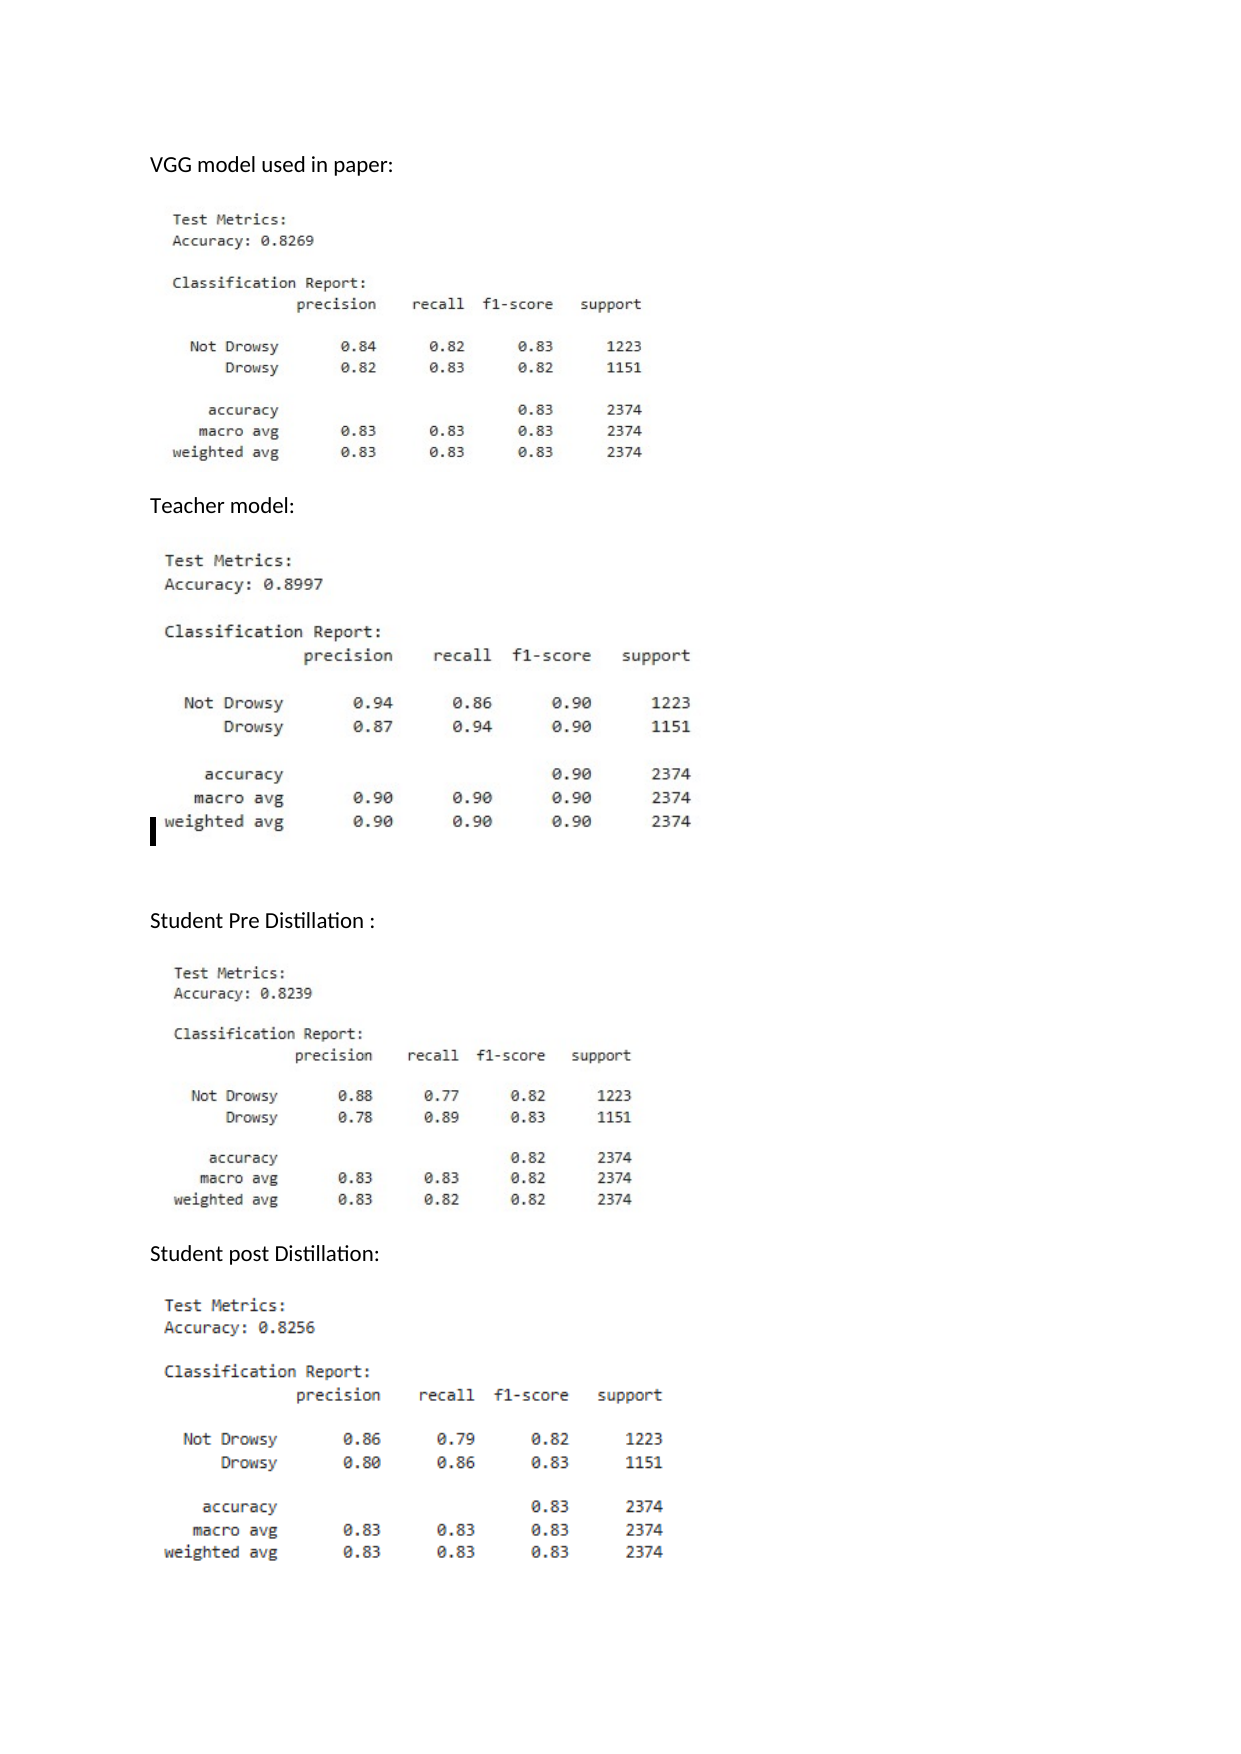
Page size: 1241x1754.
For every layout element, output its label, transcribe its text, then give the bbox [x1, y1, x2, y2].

text VGG model used in paper: [150, 150, 1090, 178]
text Teacher model: [150, 491, 1090, 519]
text Student Pre Distillation : [150, 906, 1090, 934]
picture [150, 1285, 682, 1577]
picture [150, 953, 688, 1221]
picture [156, 537, 705, 841]
picture [155, 196, 652, 472]
text Student post Distillation: [150, 1239, 1090, 1267]
